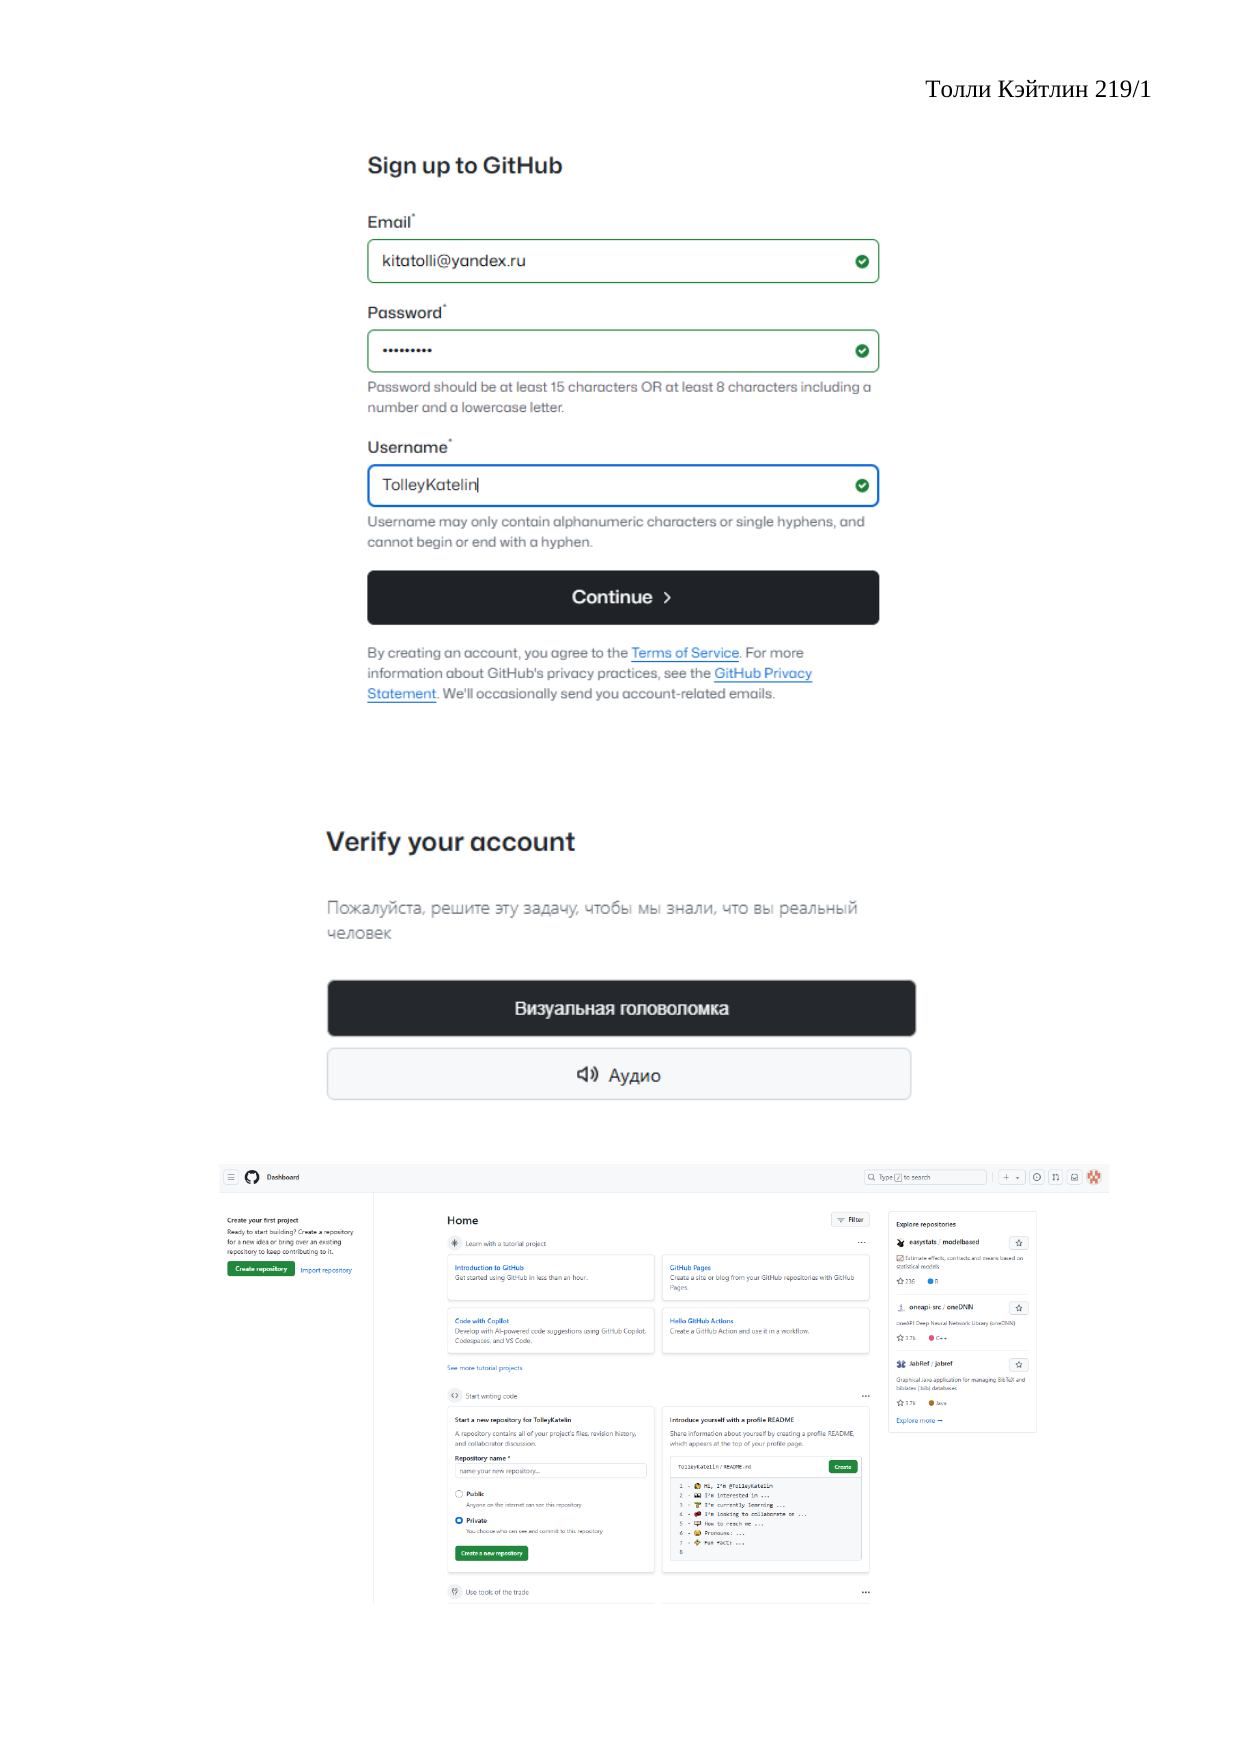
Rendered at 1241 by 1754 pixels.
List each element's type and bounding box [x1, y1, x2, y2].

picture [219, 1164, 1110, 1604]
picture [289, 792, 947, 1137]
picture [304, 118, 936, 764]
